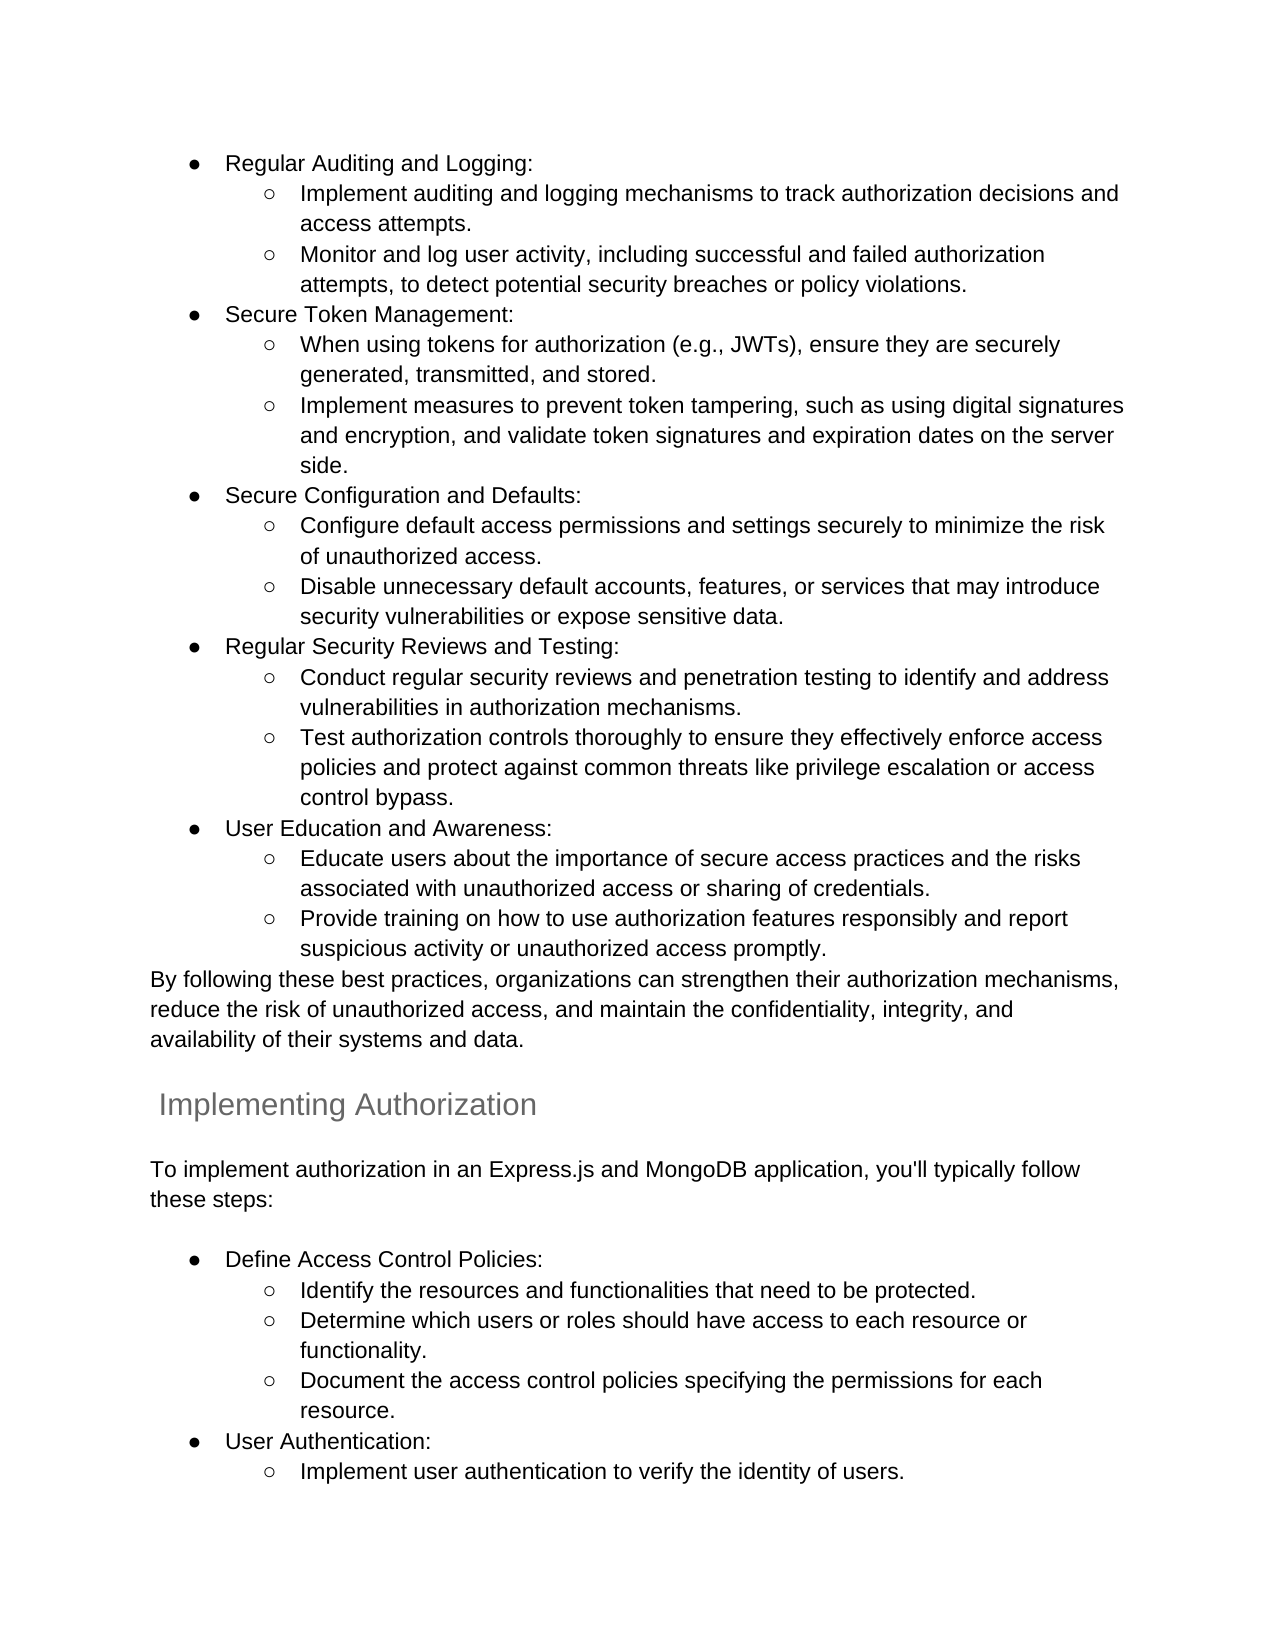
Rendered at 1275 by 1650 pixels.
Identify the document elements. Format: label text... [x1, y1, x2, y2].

list Conduct regular security reviews and penetration testing to identify and address vulnerabilities in authorization mechanisms. [262, 663, 1125, 720]
list Monitor and log user activity, including successful and failed authorization attempts, to detect potential security breaches or policy violations. [262, 241, 1125, 297]
list Document the access control policies specifying the permissions for each resource. [262, 1367, 1125, 1424]
list Identify the resources and functionalities that need to be protected. [262, 1277, 1125, 1303]
list When using tokens for authorization (e.g., JWTs), ensure they are securely generated, transmitted, and stored. [262, 331, 1125, 388]
list Educate users about the importance of secure access practices and the risks associated with unauthorized access or sharing of credentials. [262, 845, 1125, 901]
list Secure Token Management: [187, 301, 1125, 327]
list Provide training on how to use authorization features responsibly and report suspicious activity or unauthorized access promptly. [262, 905, 1125, 962]
list User Authentication: [187, 1428, 1125, 1454]
text To implement authorization in an Express.js and MongoDB application, you'll typically follow these steps: [150, 1156, 1125, 1212]
list Implement auditing and logging mechanisms to track authorization decisions and access attempts. [262, 180, 1125, 237]
list Regular Security Reviews and Testing: [187, 633, 1125, 660]
list Configure default access permissions and settings securely to minimize the risk of unauthorized access. [262, 512, 1125, 569]
list Disable unnecessary default accounts, features, or services that may introduce security vulnerabilities or expose sensitive data. [262, 573, 1125, 629]
list Regular Auditing and Logging: [187, 150, 1125, 176]
list Implement user authentication to verify the identity of users. [262, 1458, 1125, 1484]
list Determine which users or roles should have access to each resource or functionality. [262, 1307, 1125, 1363]
text By following these best practices, organizations can strengthen their authorization mechanisms, reduce the risk of unauthorized access, and maintain the confidentiality, integrity, and availability of their systems and data. [150, 966, 1125, 1052]
subtitle Implementing Authorization [150, 1086, 1125, 1122]
list Define Access Control Policies: [187, 1246, 1125, 1273]
list Secure Configuration and Defaults: [187, 482, 1125, 509]
list Test authorization controls thoroughly to ensure they effectively enforce access policies and protect against common threats like privilege escalation or access control bypass. [262, 724, 1125, 811]
list Implement measures to prevent token tampering, such as using digital signatures and encryption, and validate token signatures and expiration dates on the server side. [262, 392, 1125, 478]
list User Education and Awareness: [187, 814, 1125, 841]
